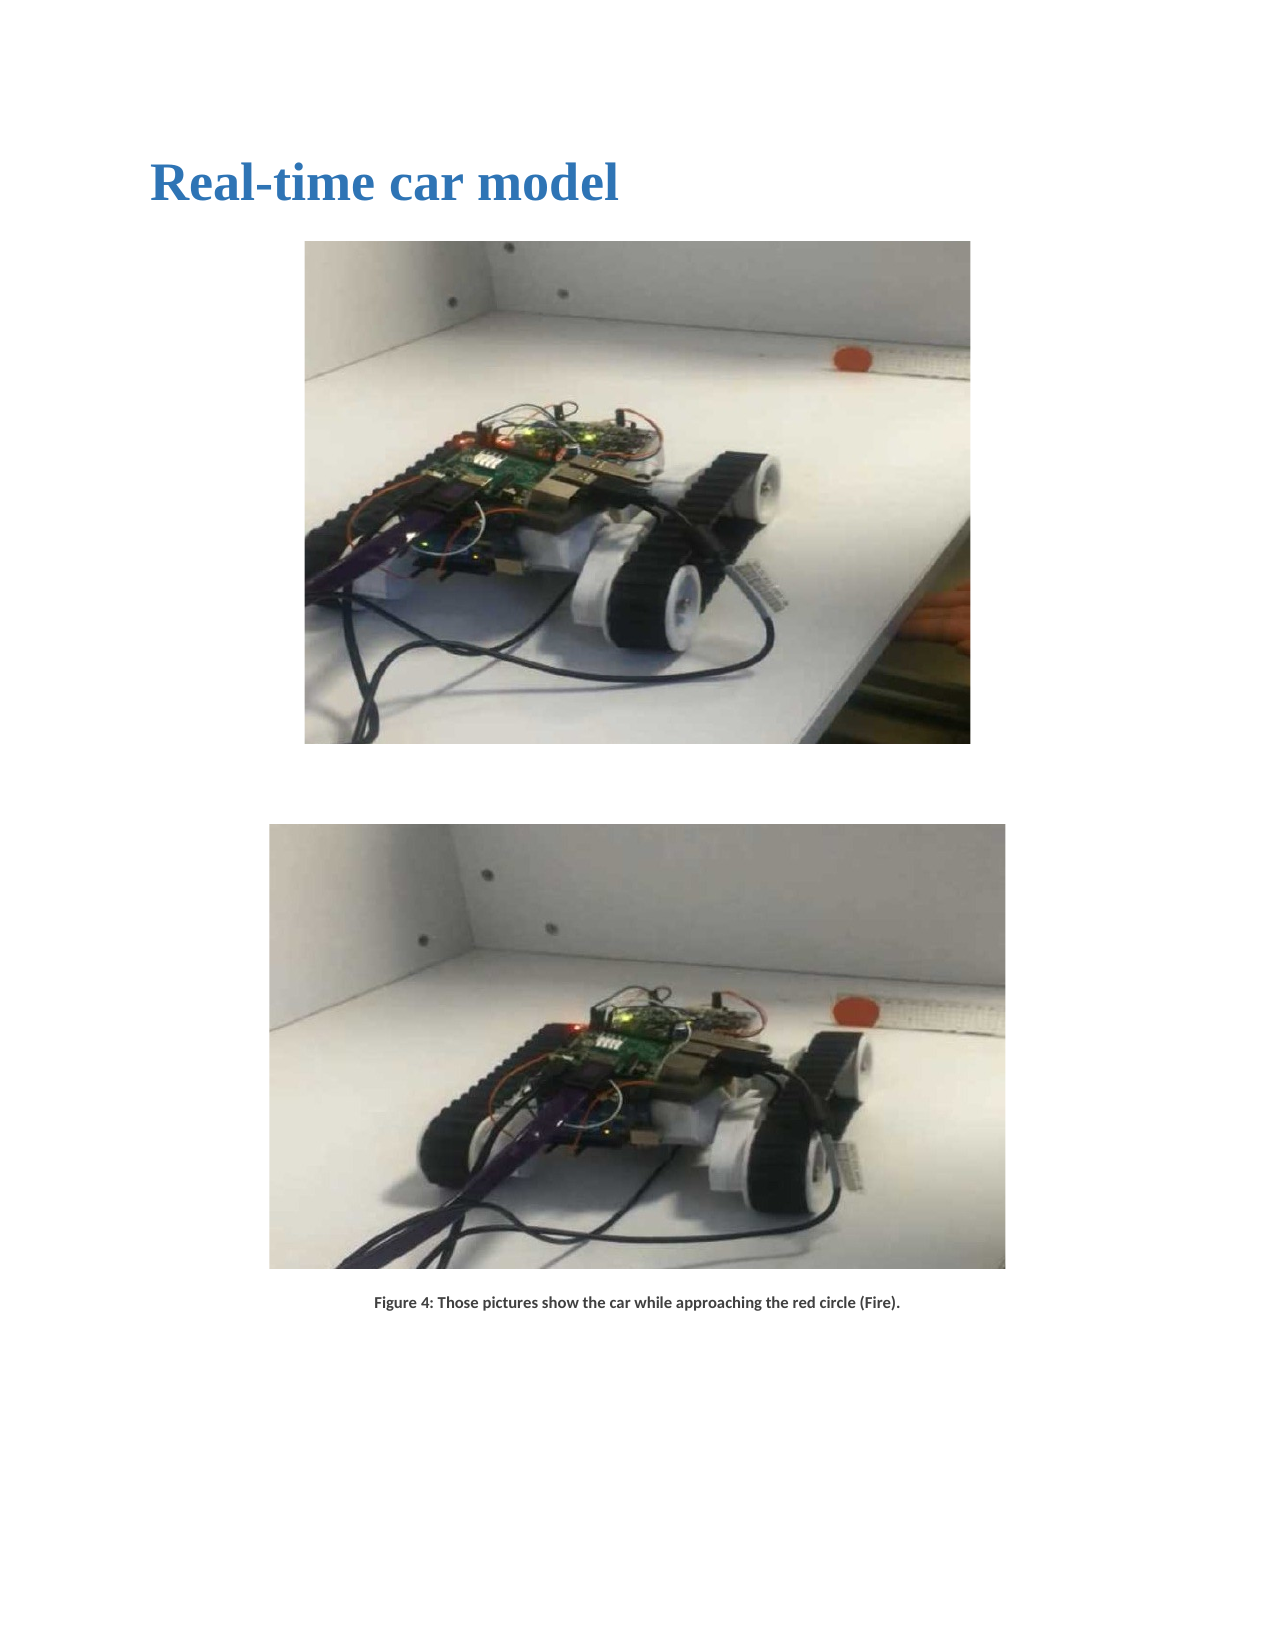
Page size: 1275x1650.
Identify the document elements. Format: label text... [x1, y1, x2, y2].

picture [304, 241, 971, 744]
text Figure 4: Those pictures show the car while approaching the red circle (Fire). [150, 1292, 1125, 1312]
picture [269, 824, 1006, 1269]
text Real-time car model [150, 150, 1125, 212]
